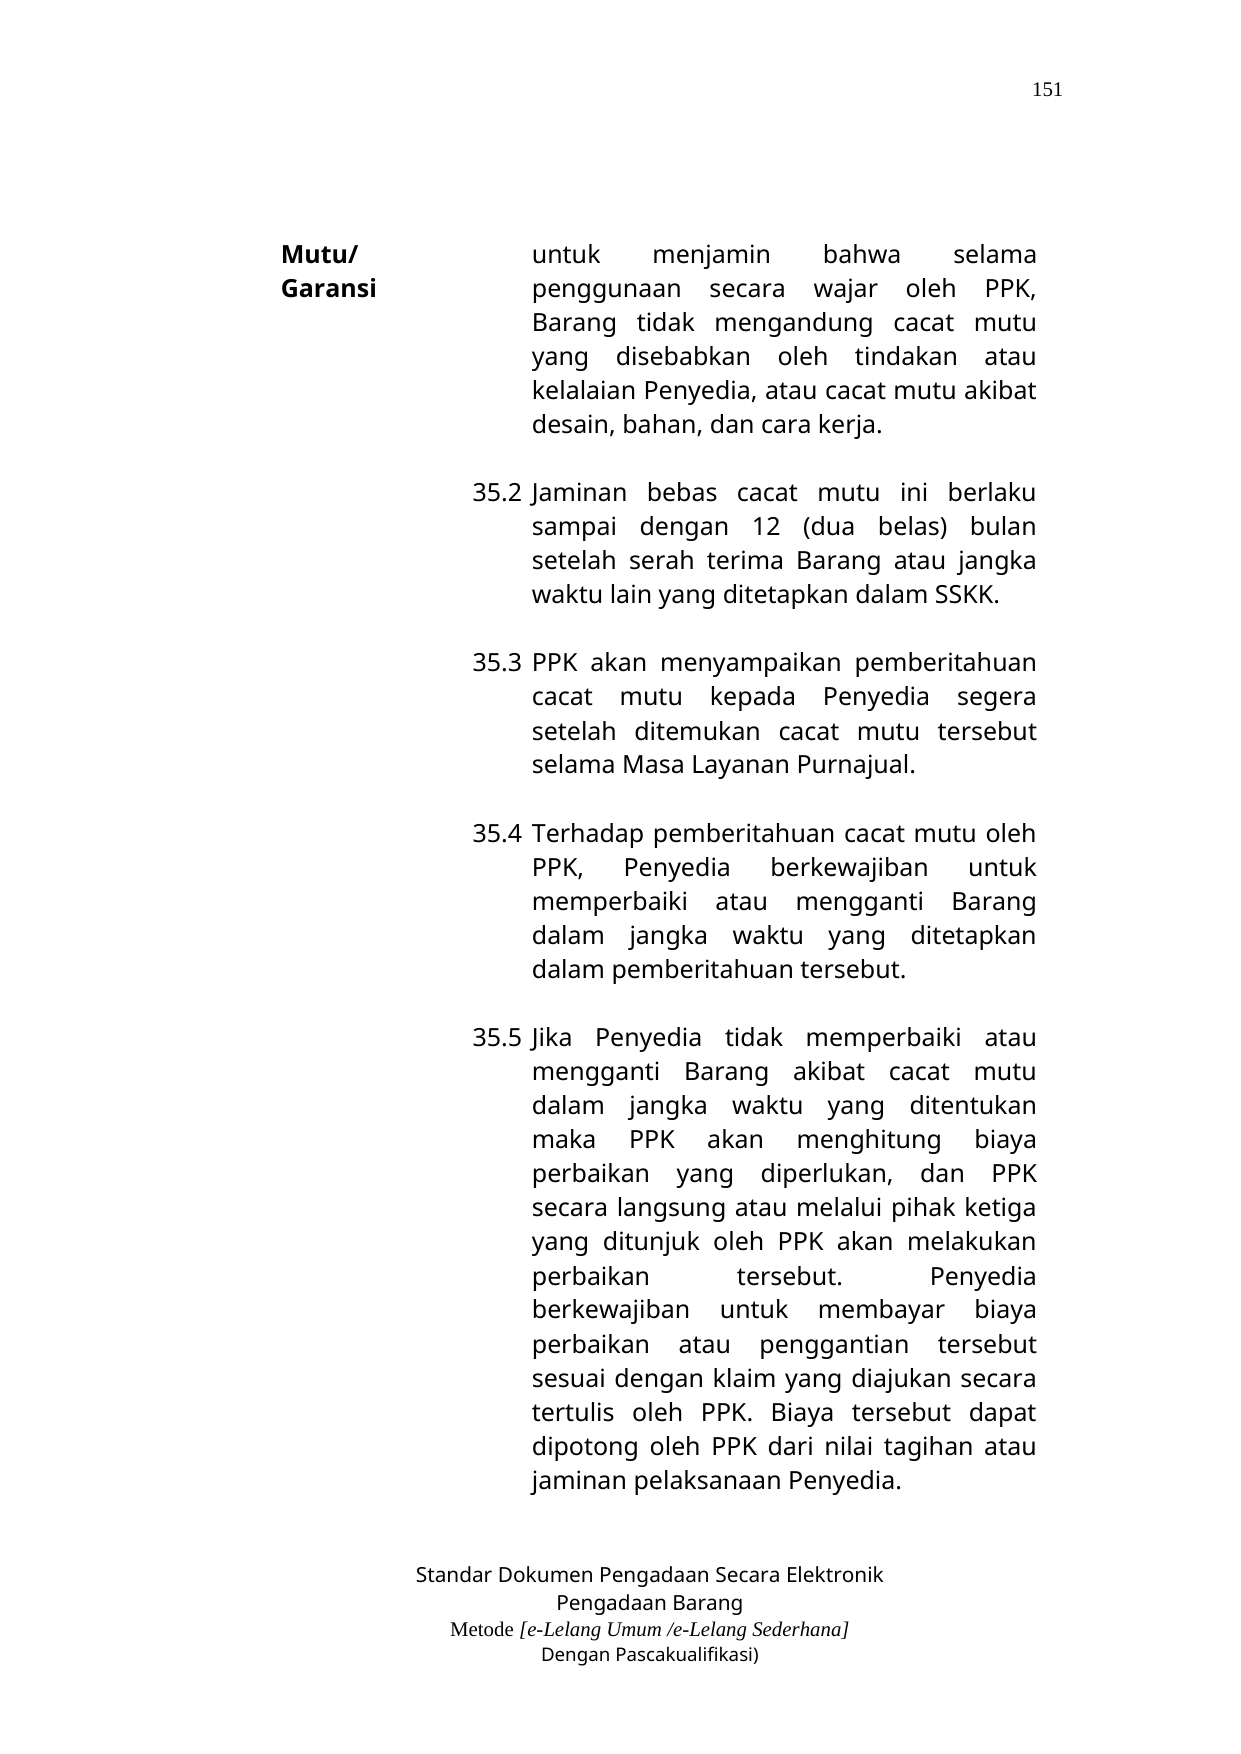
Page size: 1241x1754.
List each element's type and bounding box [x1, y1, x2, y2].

table_cell [458, 236, 1048, 1531]
table_cell [225, 236, 458, 1531]
